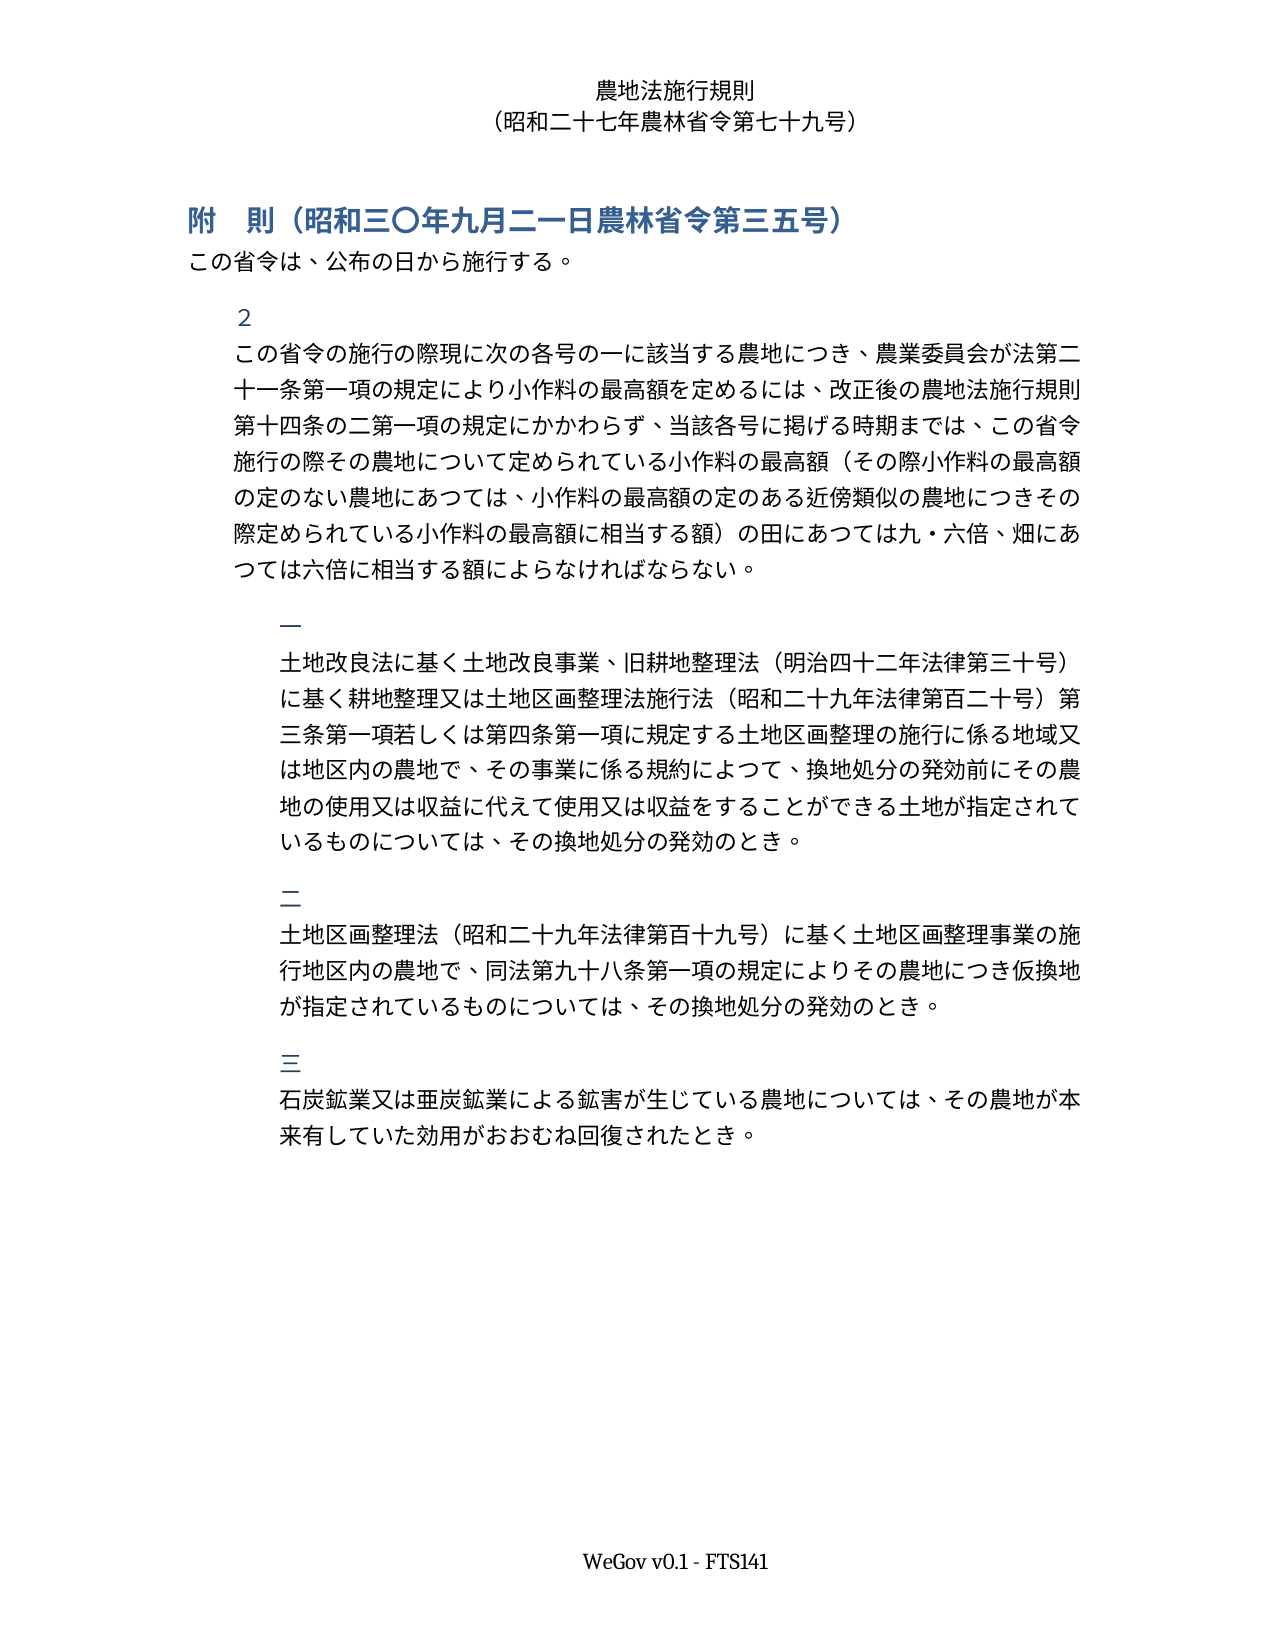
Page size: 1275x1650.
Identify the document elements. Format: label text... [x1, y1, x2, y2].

text 石炭鉱業又は亜炭鉱業による鉱害が生じている農地については、その農地が本来有していた効用がおおむね回復されたとき。 [279, 1084, 1087, 1151]
subtitle 三 [279, 1048, 1087, 1079]
text この省令の施行の際現に次の各号の一に該当する農地につき、農業委員会が法第二十一条第一項の規定により小作料の最高額を定めるには、改正後の農地法施行規則第十四条の二第一項の規定にかかわらず、当該各号に掲げる時期までは、この省令施行の際その農地について定められている小作料の最高額（その際小作料の最高額の定のない農地にあつては、小作料の最高額の定のある近傍類似の農地につきその際定められている小作料の最高額に相当する額）の田にあつては九・六倍、畑にあつては六倍に相当する額によらなければならない。 [233, 338, 1087, 585]
subtitle 二 [279, 883, 1087, 914]
subtitle 一 [279, 611, 1087, 642]
text この省令は、公布の日から施行する。 [187, 246, 1087, 277]
subtitle ２ [233, 302, 1087, 334]
text 土地区画整理法（昭和二十九年法律第百十九号）に基く土地区画整理事業の施行地区内の農地で、同法第九十八条第一項の規定によりその農地につき仮換地が指定されているものについては、その換地処分の発効のとき。 [279, 919, 1087, 1022]
subtitle 附 則（昭和三〇年九月二一日農林省令第三五号） [187, 200, 1087, 240]
text 土地改良法に基く土地改良事業、旧耕地整理法（明治四十二年法律第三十号）に基く耕地整理又は土地区画整理法施行法（昭和二十九年法律第百二十号）第三条第一項若しくは第四条第一項に規定する土地区画整理の施行に係る地域又は地区内の農地で、その事業に係る規約によつて、換地処分の発効前にその農地の使用又は収益に代えて使用又は収益をすることができる土地が指定されているものについては、その換地処分の発効のとき。 [279, 647, 1087, 858]
